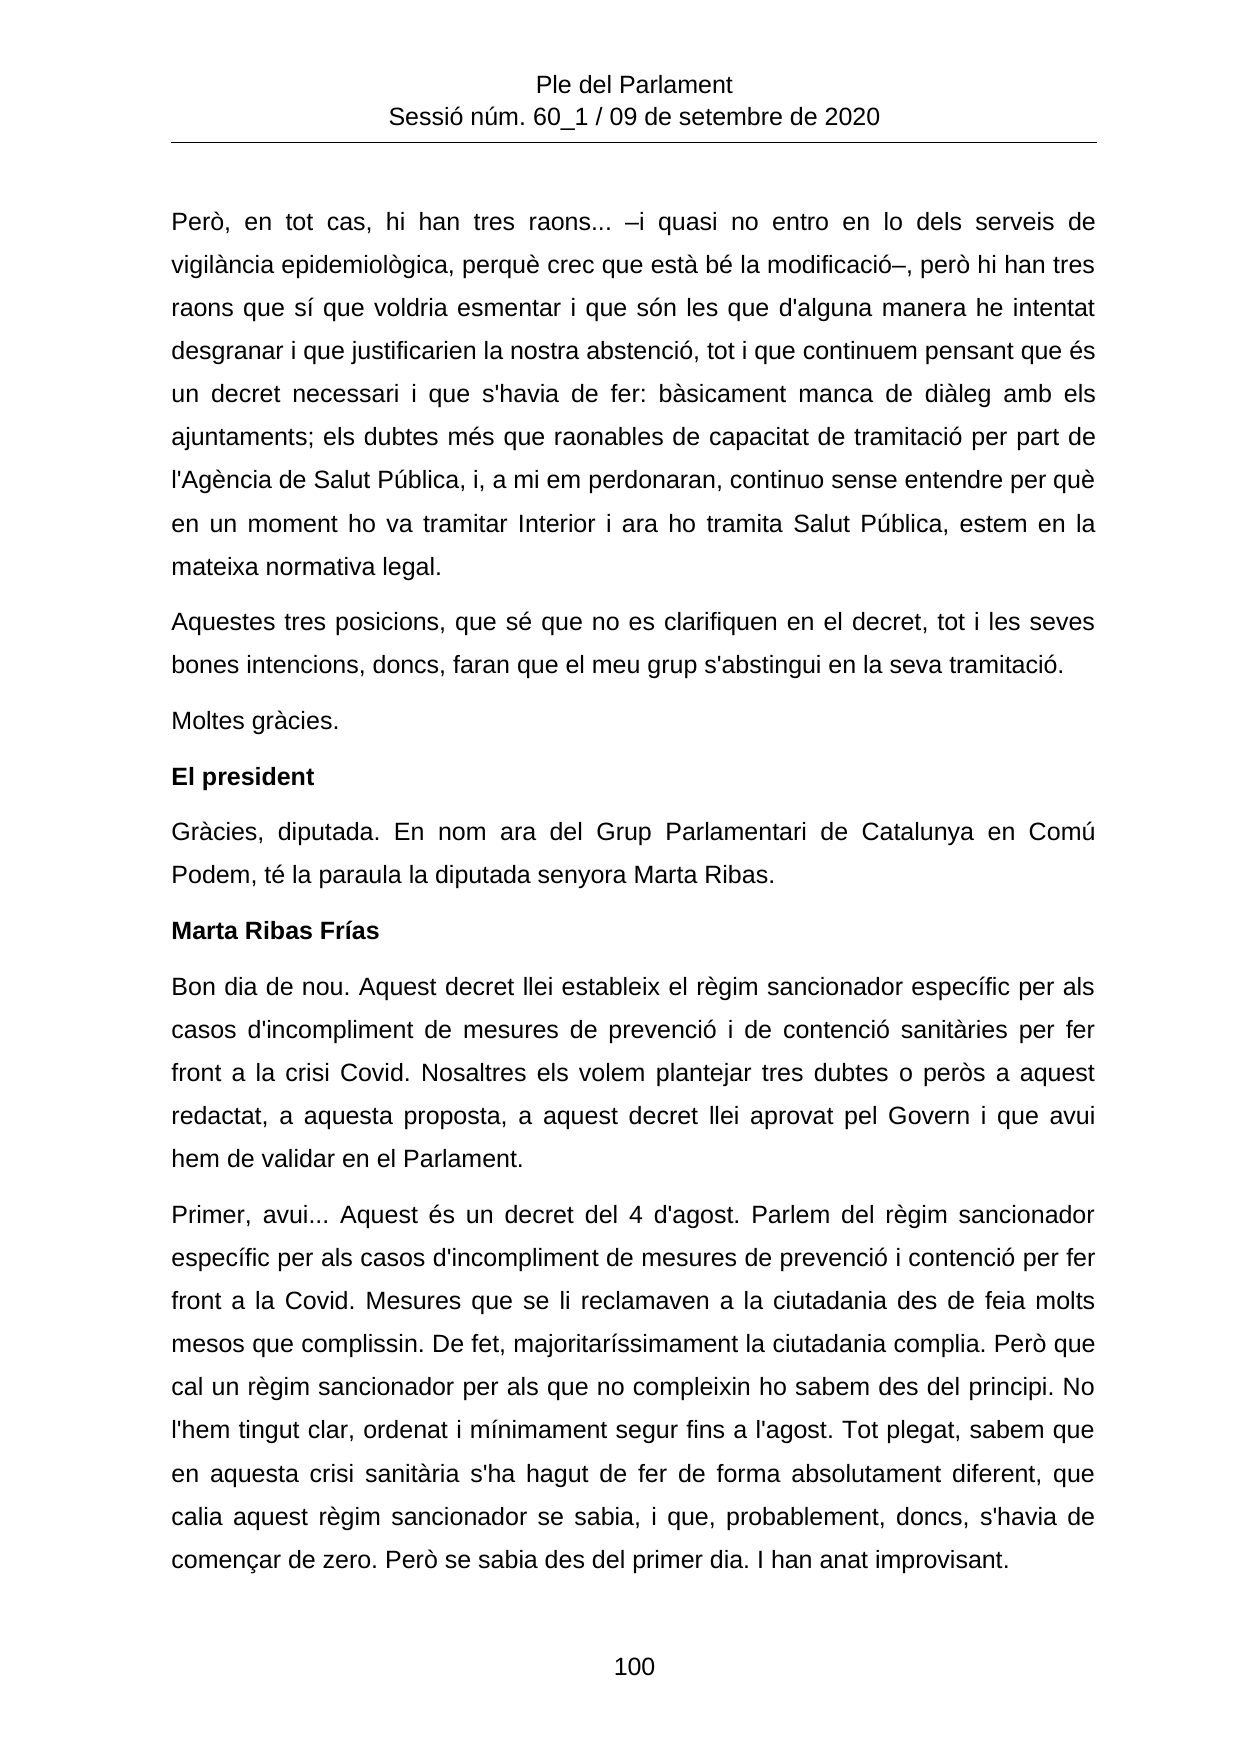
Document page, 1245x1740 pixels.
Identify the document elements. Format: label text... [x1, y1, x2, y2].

text Bon dia de nou. Aquest decret llei estableix el règim sancionador específic per als casos d'incompliment de mesures de prevenció i de contenció sanitàries per fer front a la crisi Covid. Nosaltres els volem plantejar tres dubtes o peròs a aquest redactat, a aquesta proposta, a aquest decret llei aprovat pel Govern i que avui hem de validar en el Parlament. [171, 972, 1097, 1173]
text Marta Ribas Frías [171, 916, 1097, 945]
text Aquestes tres posicions, que sé que no es clarifiquen en el decret, tot i les seves bones intencions, doncs, faran que el meu grup s'abstingui en la seva tramitació. [171, 607, 1097, 679]
text Però, en tot cas, hi han tres raons... –i quasi no entro en lo dels serveis de vigilància epidemiològica, perquè crec que està bé la modificació–, però hi han tres raons que sí que voldria esmentar i que són les que d'alguna manera he intentat desgranar i que justificarien la nostra abstenció, tot i que continuem pensant que és un decret necessari i que s'havia de fer: bàsicament manca de diàleg amb els ajuntaments; els dubtes més que raonables de capacitat de tramitació per part de l'Agència de Salut Pública, i, a mi em perdonaran, continuo sense entendre per què en un moment ho va tramitar Interior i ara ho tramita Salut Pública, estem en la mateixa normativa legal. [171, 207, 1097, 581]
text El president [171, 762, 1097, 791]
text Gràcies, diputada. En nom ara del Grup Parlamentari de Catalunya en Comú Podem, té la paraula la diputada senyora Marta Ribas. [171, 817, 1097, 889]
text Moltes gràcies. [171, 706, 1097, 735]
text Primer, avui... Aquest és un decret del 4 d'agost. Parlem del règim sancionador específic per als casos d'incompliment de mesures de prevenció i contenció per fer front a la Covid. Mesures que se li reclamaven a la ciutadania des de feia molts mesos que complissin. De fet, majoritaríssimament la ciutadania complia. Però que cal un règim sancionador per als que no compleixin ho sabem des del principi. No l'hem tingut clar, ordenat i mínimament segur fins a l'agost. Tot plegat, sabem que en aquesta crisi sanitària s'ha hagut de fer de forma absolutament diferent, que calia aquest règim sancionador se sabia, i que, probablement, doncs, s'havia de començar de zero. Però se sabia des del primer dia. I han anat improvisant. [171, 1200, 1097, 1574]
